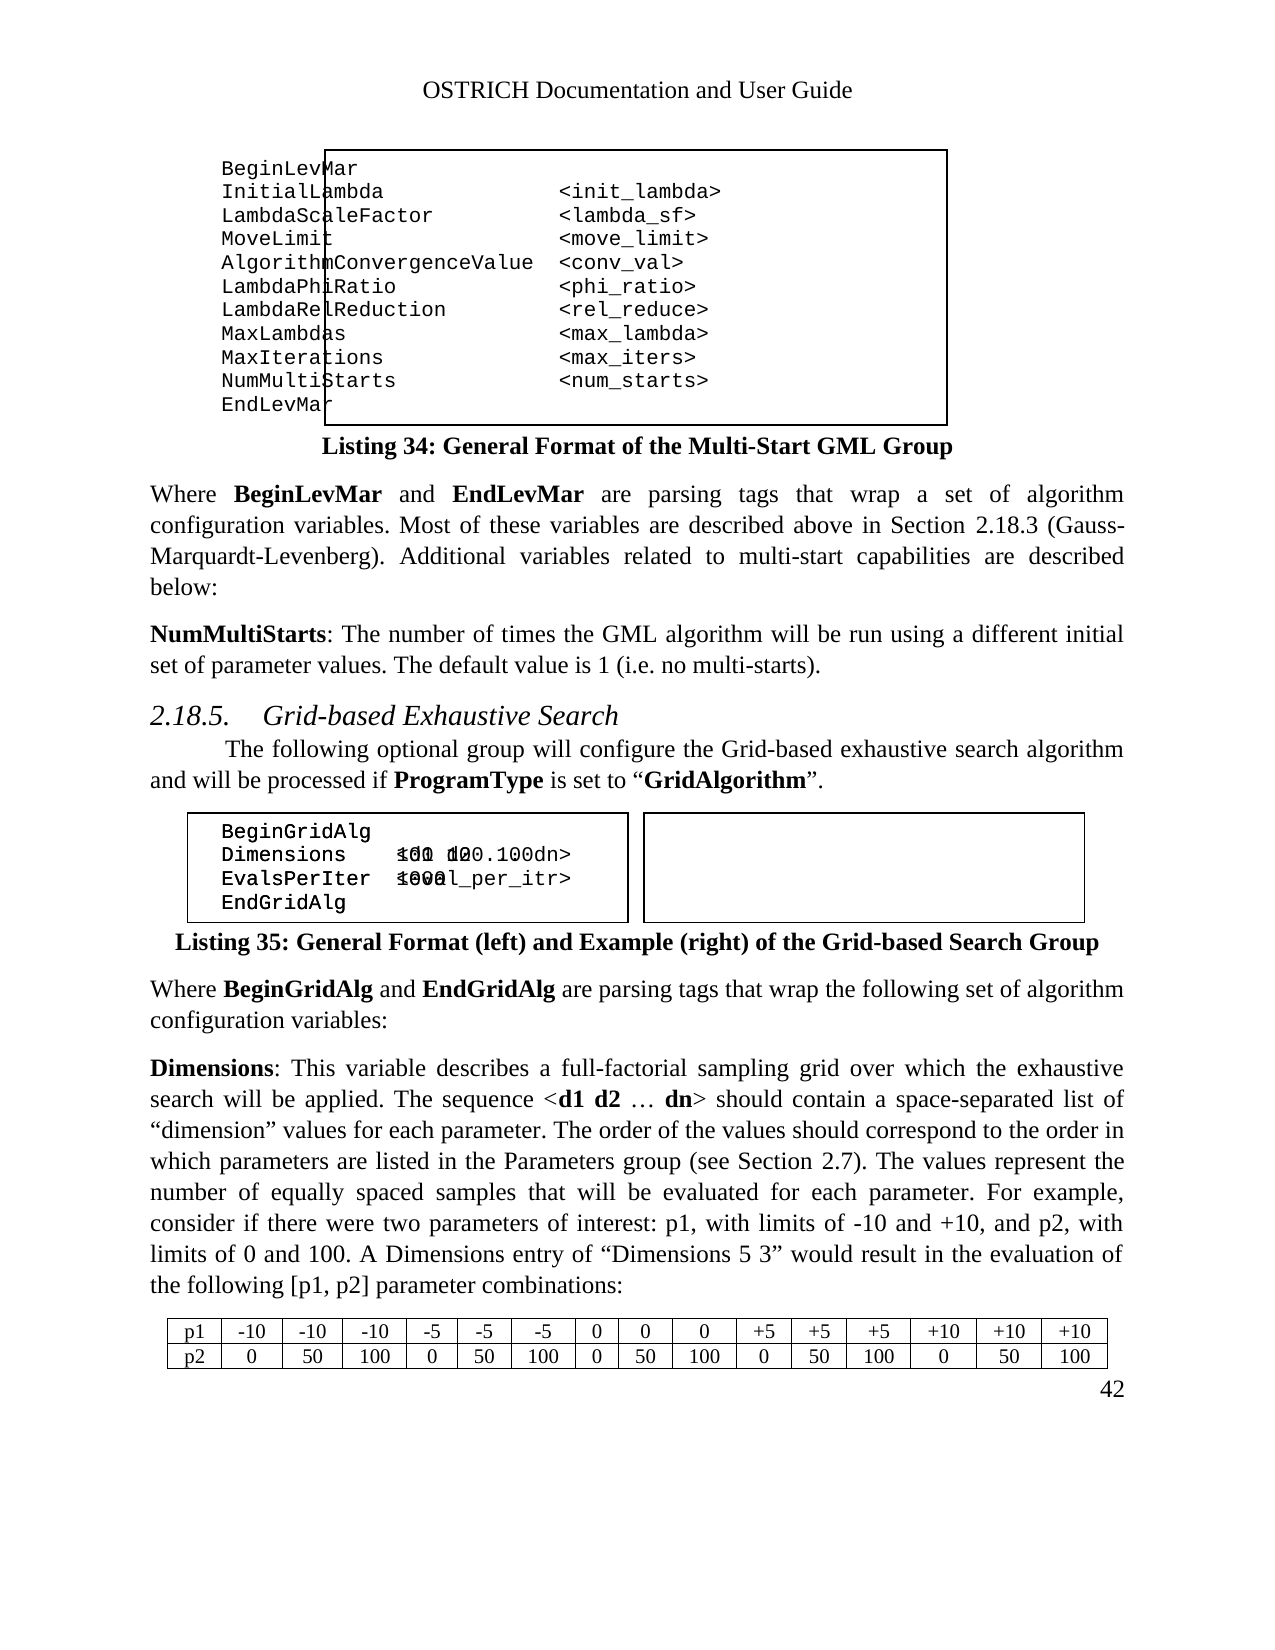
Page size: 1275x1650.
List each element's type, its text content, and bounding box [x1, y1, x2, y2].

table_header -10 [343, 1319, 406, 1343]
table_header +5 [792, 1319, 846, 1343]
subtitle Grid-based Exhaustive Search [150, 698, 1125, 732]
table_cell 0 [222, 1344, 282, 1368]
table_cell 0 [576, 1344, 618, 1368]
table_header 0 [619, 1319, 672, 1343]
text Listing 34: General Format of the Multi-Start GML Group [150, 431, 1125, 460]
table_header -5 [407, 1319, 457, 1343]
table_cell 50 [458, 1344, 511, 1368]
table_cell 50 [977, 1344, 1041, 1368]
table_header -10 [283, 1319, 342, 1343]
table_cell 0 [737, 1344, 791, 1368]
table_cell 100 [673, 1344, 736, 1368]
table_cell 50 [792, 1344, 846, 1368]
table_cell 100 [847, 1344, 910, 1368]
text Where BeginLevMar and EndLevMar are parsing tags that wrap a set of algorithm configuration variables. Most of these variables are described above in Section 2.18.3 (Gauss-Marquardt-Levenberg). Additional variables related to multi-start capabilities are described below: [150, 479, 1125, 601]
text The following optional group will configure the Grid-based exhaustive search algorithm and will be processed if ProgramType is set to “GridAlgorithm”. [150, 734, 1125, 794]
table_cell p2 [168, 1344, 221, 1368]
table_header -10 [222, 1319, 282, 1343]
table_cell 50 [283, 1344, 342, 1368]
text Where BeginGridAlg and EndGridAlg are parsing tags that wrap the following set of algorithm configuration variables: [150, 974, 1125, 1034]
table_header +5 [737, 1319, 791, 1343]
table_header +5 [847, 1319, 910, 1343]
table_cell 50 [619, 1344, 672, 1368]
table_cell 0 [911, 1344, 976, 1368]
table_header 0 [673, 1319, 736, 1343]
table_cell 0 [407, 1344, 457, 1368]
table_header p1 [168, 1319, 221, 1343]
table_header +10 [1042, 1319, 1107, 1343]
text Dimensions: This variable describes a full-factorial sampling grid over which the exhaustive search will be applied. The sequence <d1 d2 … dn> should contain a space-separated list of “dimension” values for each parameter. The order of the values should correspond to the order in which parameters are listed in the Parameters group (see Section 2.7). The values represent the number of equally spaced samples that will be evaluated for each parameter. For example, consider if there were two parameters of interest: p1, with limits of -10 and +10, and p2, with limits of 0 and 100. A Dimensions entry of “Dimensions 5 3” would result in the evaluation of the following [p1, p2] parameter combinations: [150, 1053, 1125, 1299]
text Listing 35: General Format (left) and Example (right) of the Grid-based Search Group [150, 927, 1125, 955]
table_cell 100 [343, 1344, 406, 1368]
table_header 0 [576, 1319, 618, 1343]
table_header +10 [911, 1319, 976, 1343]
table_cell 100 [512, 1344, 575, 1368]
table_cell 100 [1042, 1344, 1107, 1368]
table_header -5 [512, 1319, 575, 1343]
text NumMultiStarts: The number of times the GML algorithm will be run using a different initial set of parameter values. The default value is 1 (i.e. no multi-starts). [150, 619, 1125, 679]
table_header -5 [458, 1319, 511, 1343]
table_header +10 [977, 1319, 1041, 1343]
